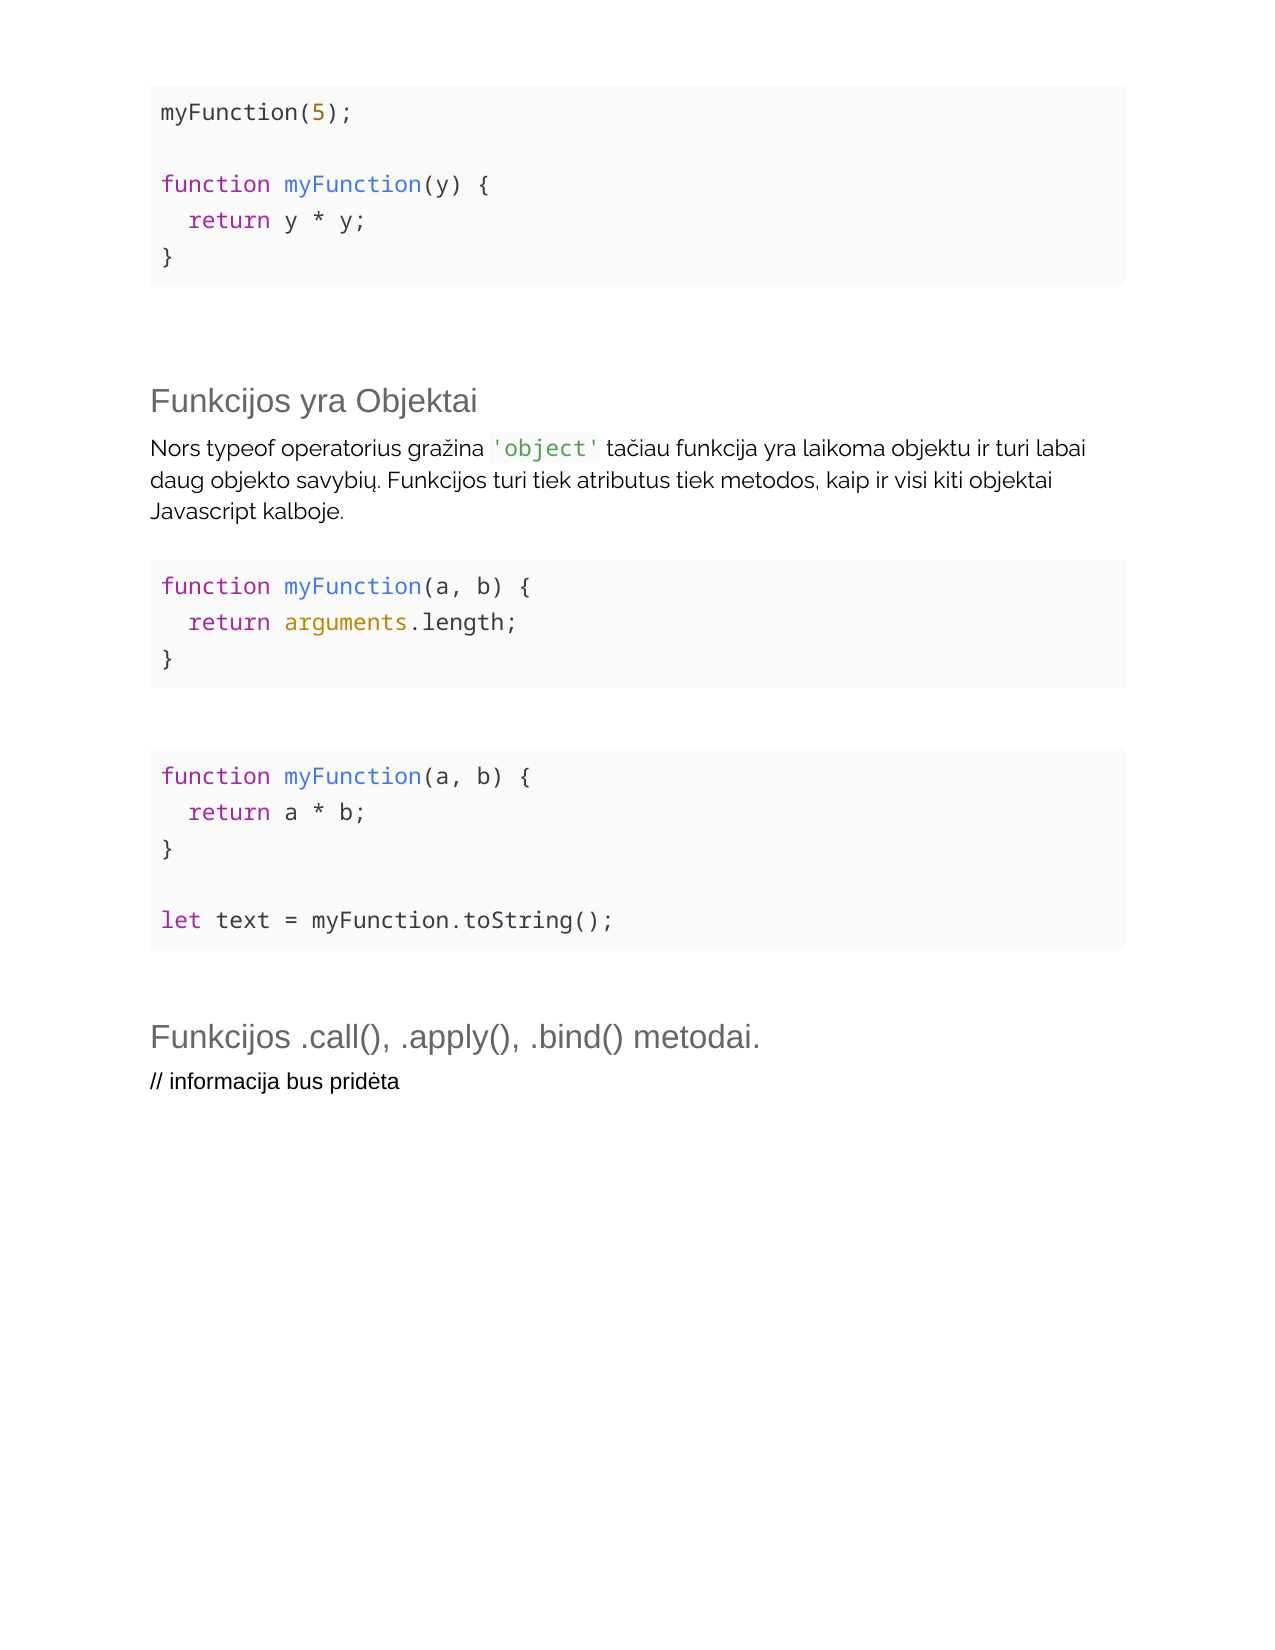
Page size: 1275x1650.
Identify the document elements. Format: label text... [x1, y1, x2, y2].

table_header function myFunction(a, b) { return a * b; } let text = myFunction.toString(); [150, 749, 1125, 949]
subtitle Funkcijos yra Objektai [150, 381, 1125, 420]
table_header myFunction(5); function myFunction(y) { return y * y; } [150, 86, 1125, 285]
subtitle Funkcijos .call(), .apply(), .bind() metodai. [150, 1017, 1125, 1056]
table_header function myFunction(a, b) { return arguments.length; } [150, 560, 1125, 688]
text // informacija bus pridėta [150, 1068, 1125, 1095]
text Nors typeof operatorius gražina 'object' tačiau funkcija yra laikoma objektu ir turi labai daug objekto savybių. Funkcijos turi tiek atributus tiek metodos, kaip ir visi kiti objektai Javascript kalboje. [150, 432, 1125, 525]
